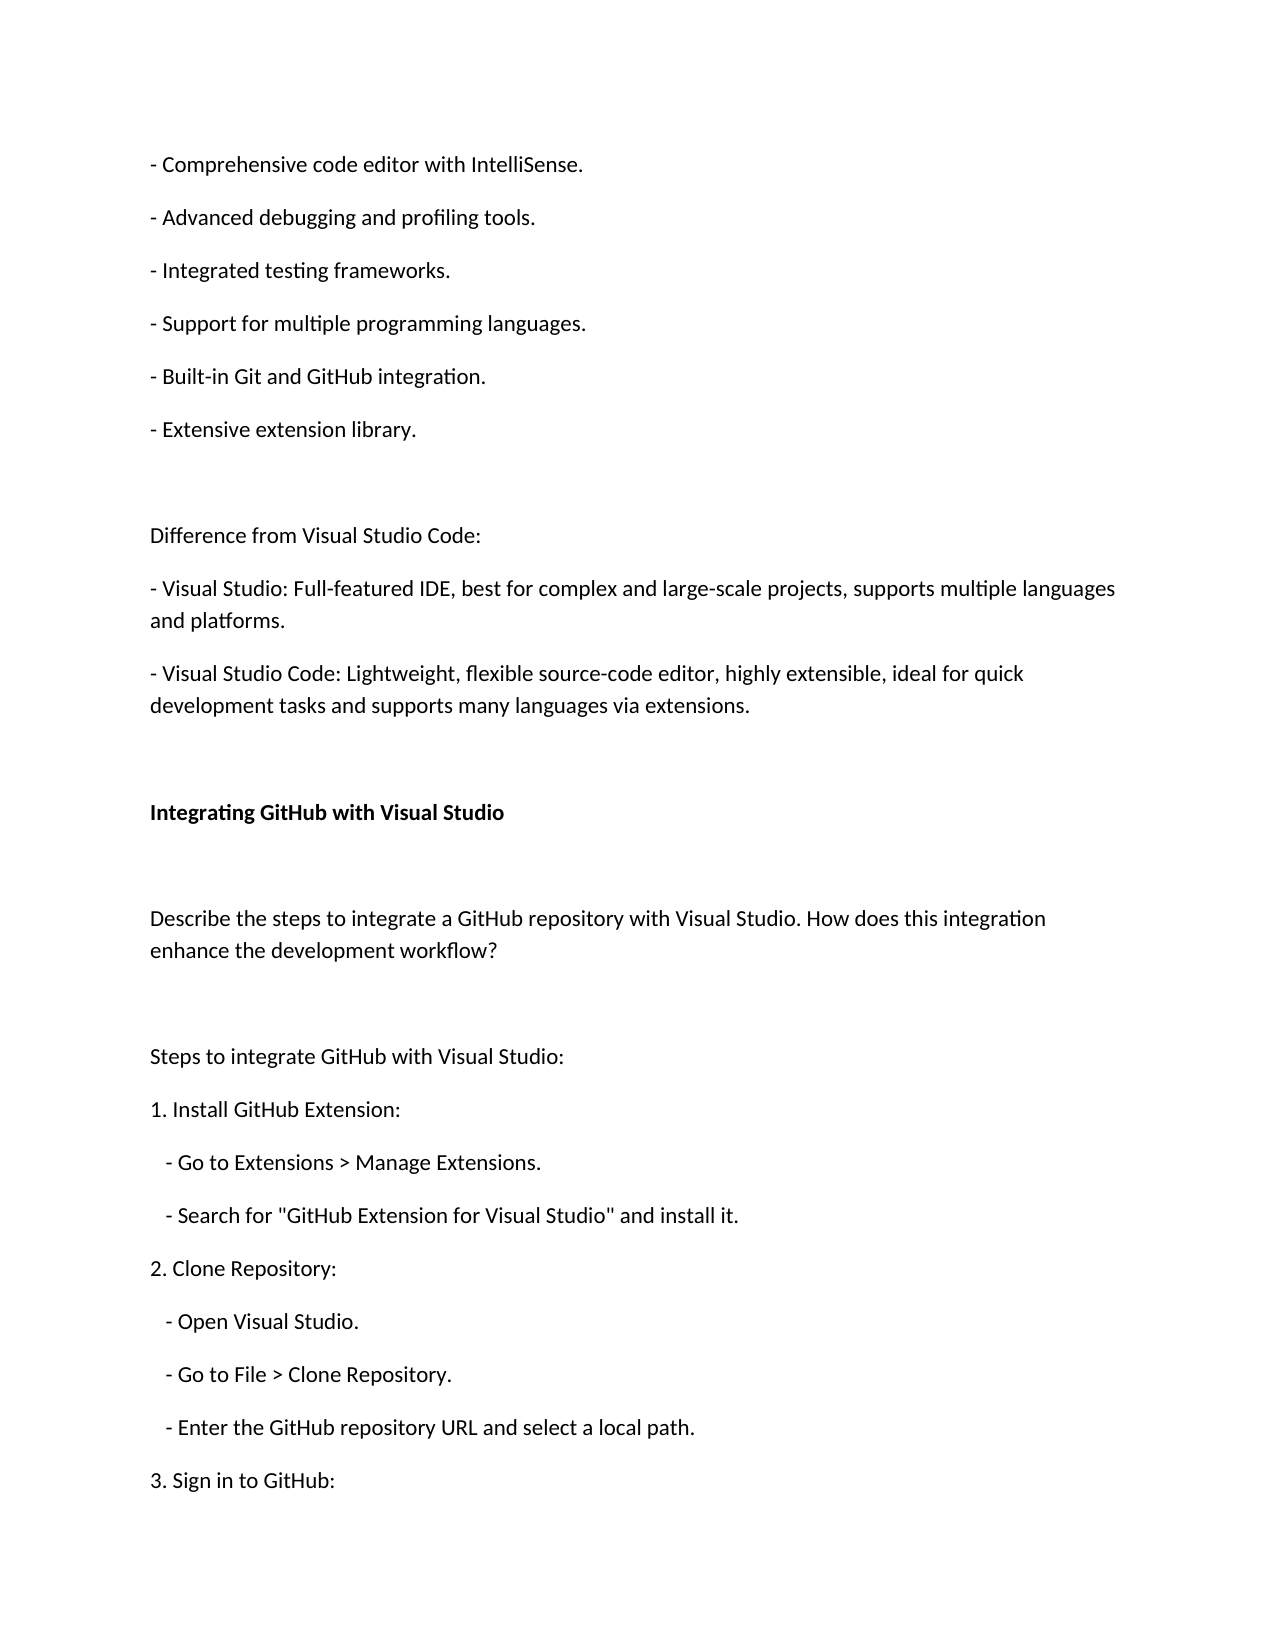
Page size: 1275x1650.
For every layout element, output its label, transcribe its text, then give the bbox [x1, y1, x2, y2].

text - Advanced debugging and profiling tools. [150, 203, 1125, 231]
text - Visual Studio: Full-featured IDE, best for complex and large-scale projects, supports multiple languages and platforms. [150, 574, 1125, 634]
text Difference from Visual Studio Code: [150, 521, 1125, 549]
text 2. Clone Repository: [150, 1254, 1125, 1282]
text - Go to File > Clone Repository. [150, 1360, 1125, 1388]
text - Comprehensive code editor with IntelliSense. [150, 150, 1125, 178]
text - Built-in Git and GitHub integration. [150, 362, 1125, 390]
text 3. Sign in to GitHub: [150, 1466, 1125, 1494]
text - Extensive extension library. [150, 415, 1125, 443]
text - Search for "GitHub Extension for Visual Studio" and install it. [150, 1201, 1125, 1229]
text - Support for multiple programming languages. [150, 309, 1125, 337]
text - Open Visual Studio. [150, 1307, 1125, 1335]
text - Go to Extensions > Manage Extensions. [150, 1148, 1125, 1176]
text - Visual Studio Code: Lightweight, flexible source-code editor, highly extensible, ideal for quick development tasks and supports many languages via extensions. [150, 659, 1125, 719]
text - Integrated testing frameworks. [150, 256, 1125, 284]
text Integrating GitHub with Visual Studio [150, 798, 1125, 826]
text - Enter the GitHub repository URL and select a local path. [150, 1413, 1125, 1441]
text Steps to integrate GitHub with Visual Studio: [150, 1042, 1125, 1070]
text 1. Install GitHub Extension: [150, 1095, 1125, 1123]
text Describe the steps to integrate a GitHub repository with Visual Studio. How does this integration enhance the development workflow? [150, 904, 1125, 964]
